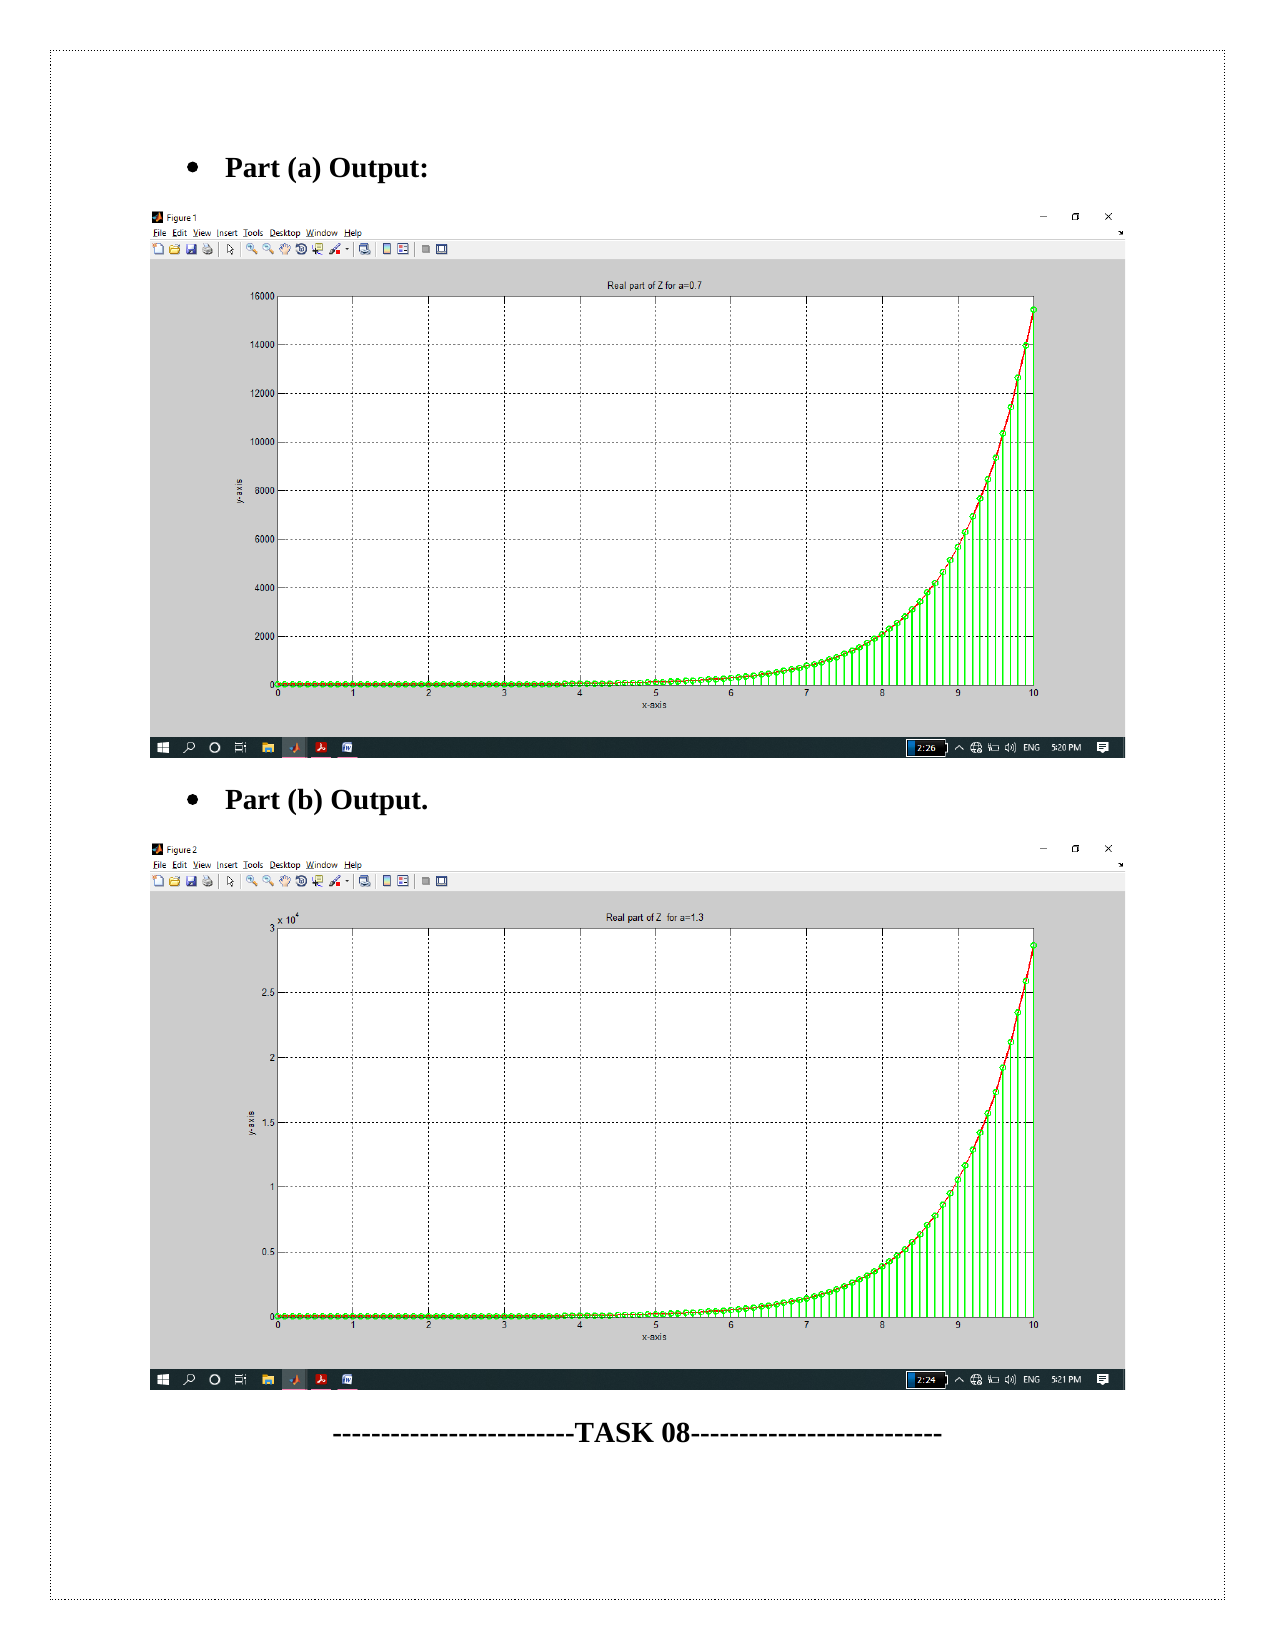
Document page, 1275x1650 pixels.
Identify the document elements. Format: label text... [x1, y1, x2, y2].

picture [150, 842, 1125, 1390]
text -------------------------TASK 08-------------------------- [150, 1415, 1125, 1448]
list Part (b) Output. [187, 782, 1125, 816]
list Part (a) Output: [187, 150, 1125, 184]
picture [150, 209, 1125, 758]
